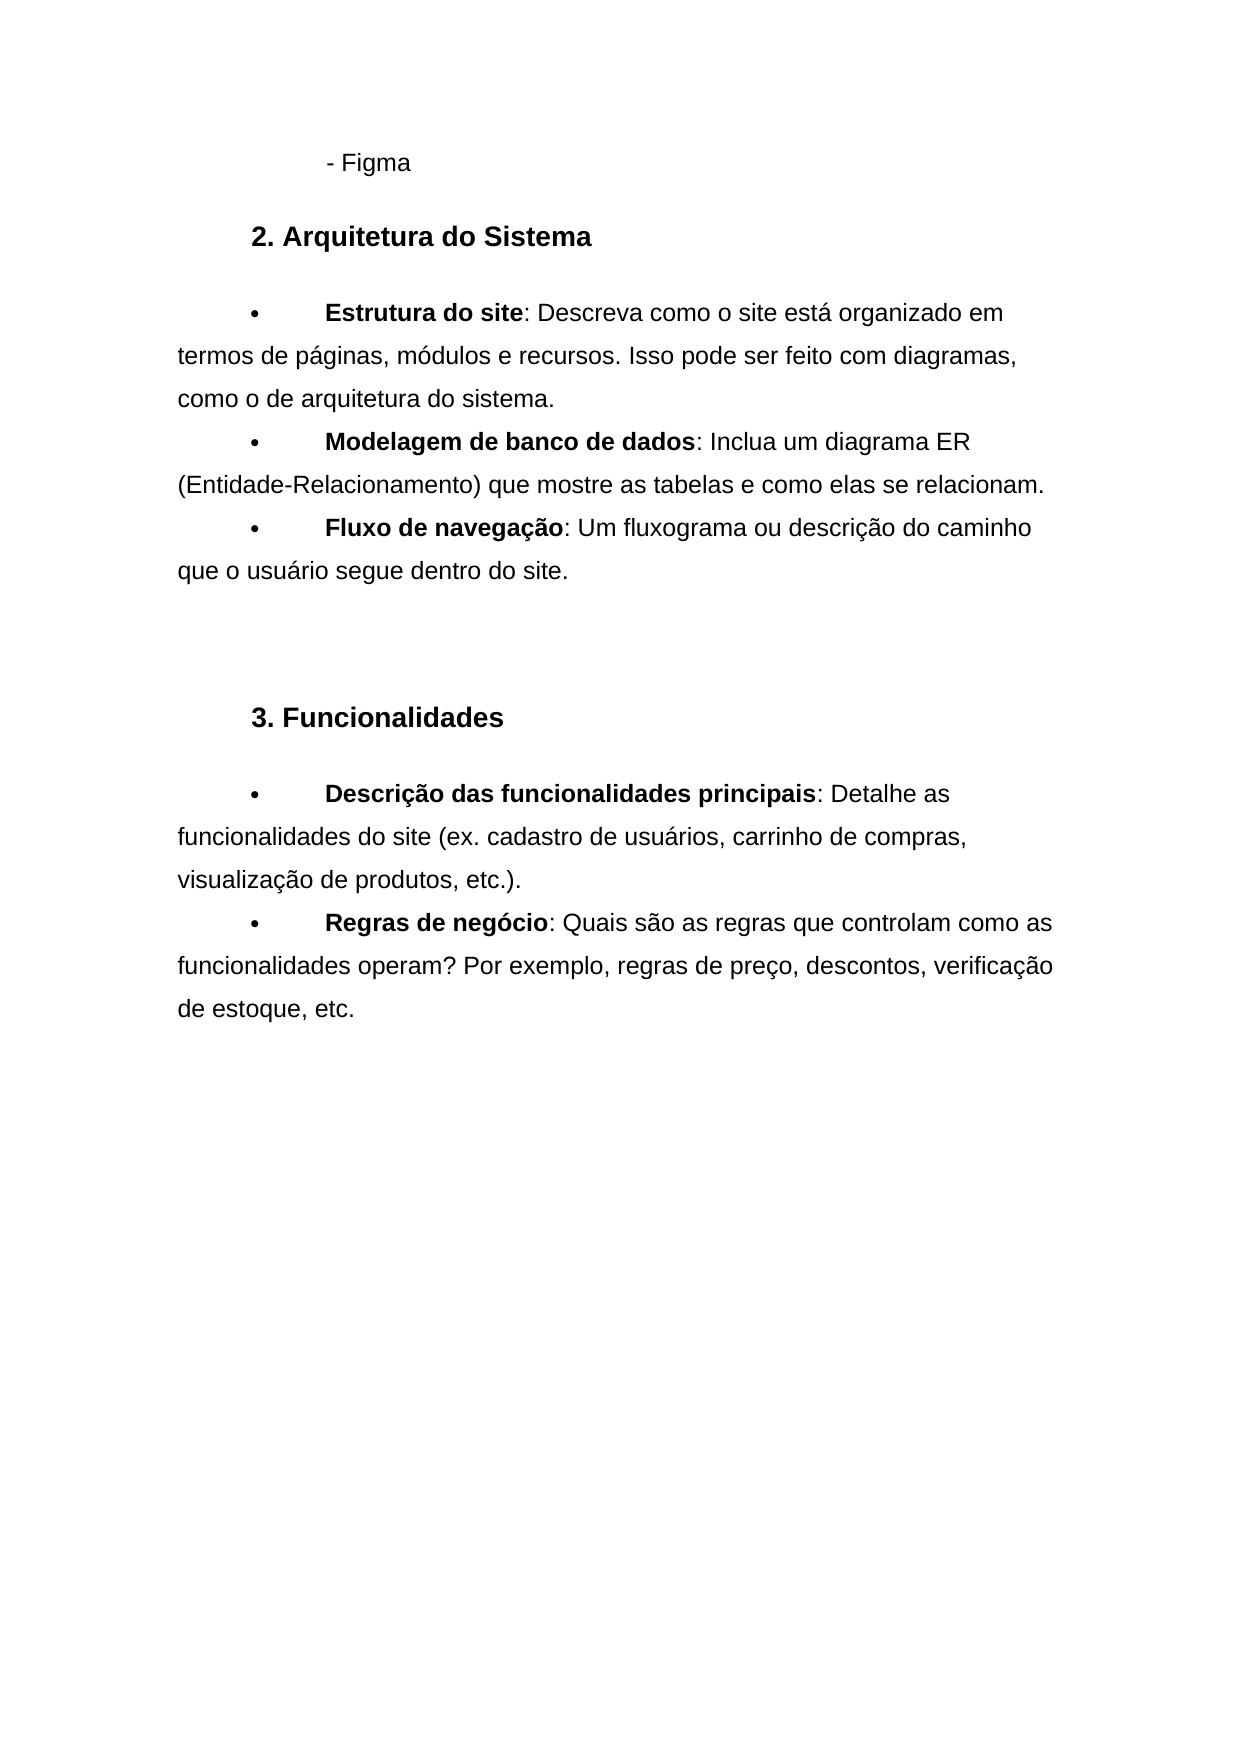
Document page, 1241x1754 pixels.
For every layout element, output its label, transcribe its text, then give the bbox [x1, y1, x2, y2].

list Estrutura do site: Descreva como o site está organizado em termos de páginas, módulos e recursos. Isso pode ser feito com diagramas, como o de arquitetura do sistema. [177, 298, 1063, 413]
text 2. Arquitetura do Sistema [177, 220, 1063, 252]
list Regras de negócio: Quais são as regras que controlam como as funcionalidades operam? Por exemplo, regras de preço, descontos, verificação de estoque, etc. [177, 908, 1063, 1023]
list Descrição das funcionalidades principais: Detalhe as funcionalidades do site (ex. cadastro de usuários, carrinho de compras, visualização de produtos, etc.). [177, 779, 1063, 894]
list Modelagem de banco de dados: Inclua um diagrama ER (Entidade-Relacionamento) que mostre as tabelas e como elas se relacionam. [177, 427, 1063, 499]
list - Figma [326, 148, 1063, 176]
list Fluxo de navegação: Um fluxograma ou descrição do caminho que o usuário segue dentro do site. [177, 513, 1063, 585]
text 3. Funcionalidades [177, 701, 1063, 733]
